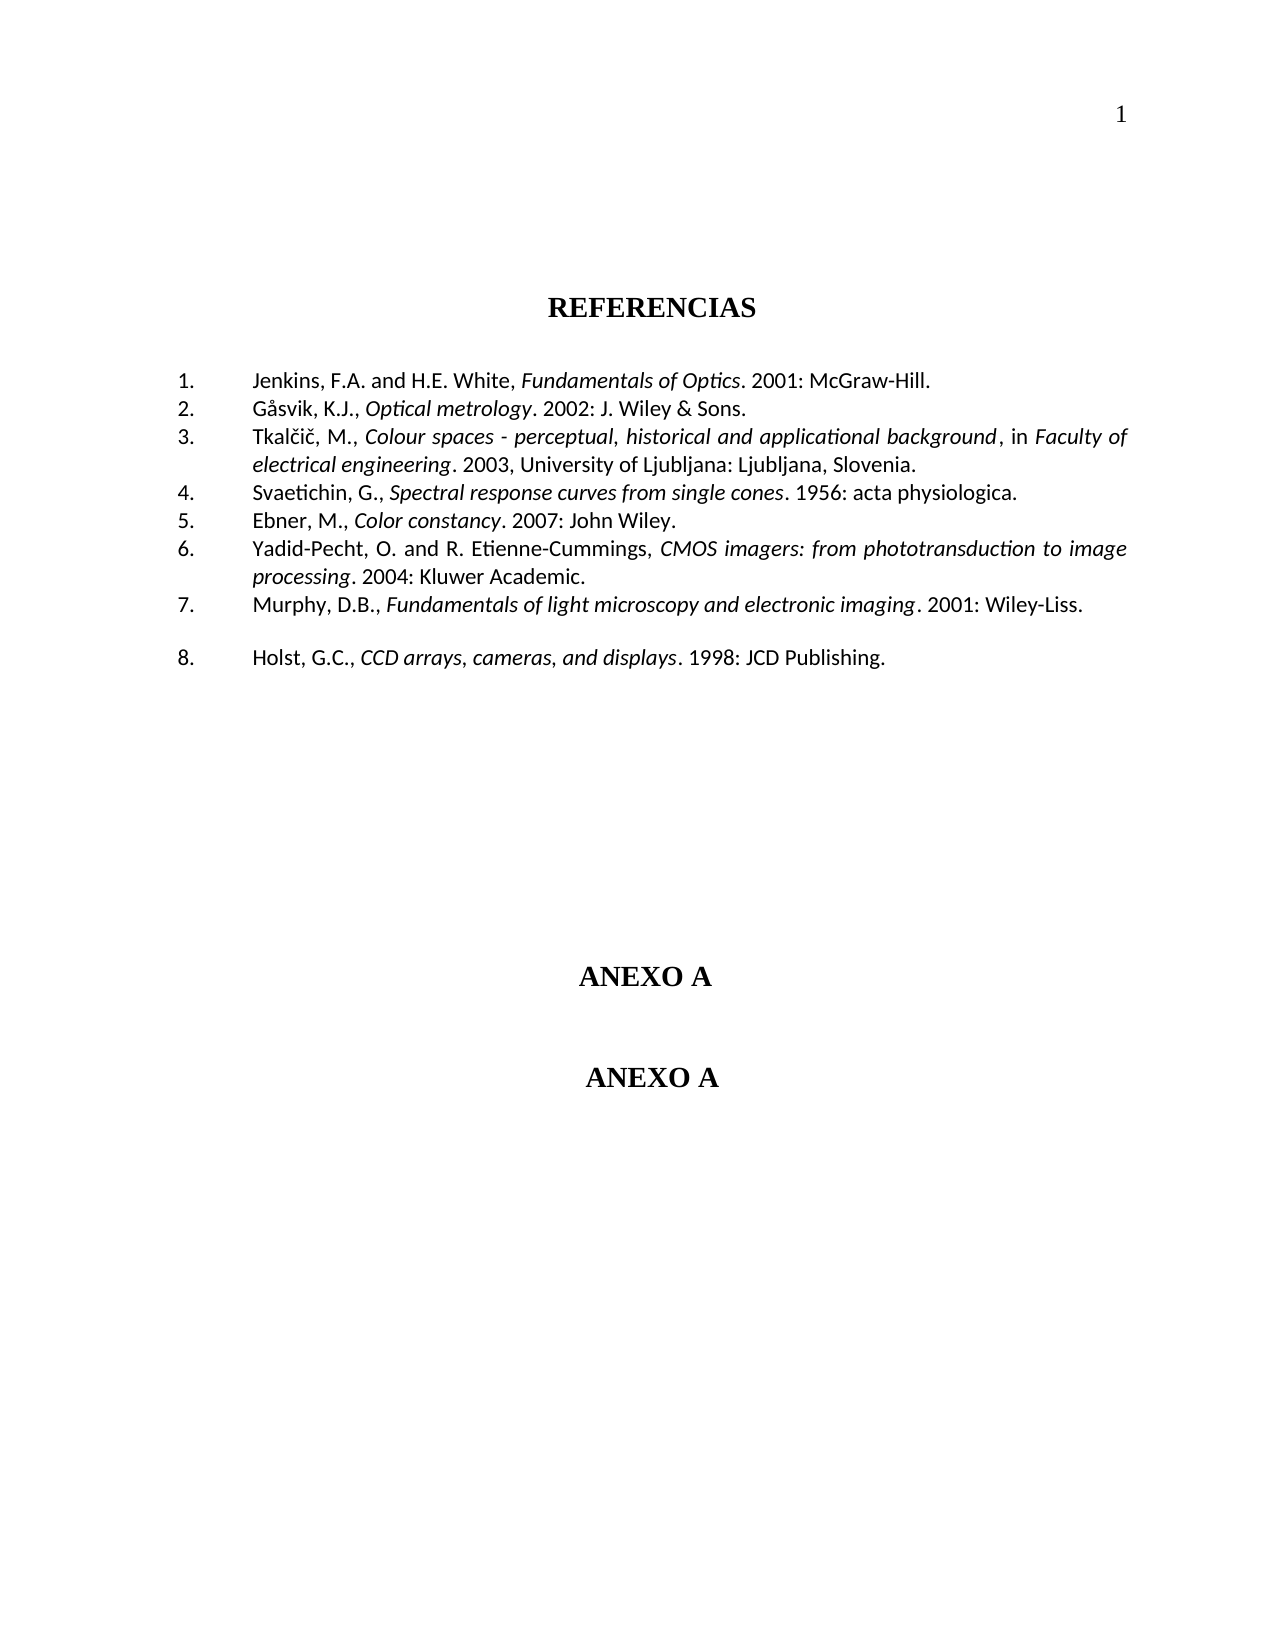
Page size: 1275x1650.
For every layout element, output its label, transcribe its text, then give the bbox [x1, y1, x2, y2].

text 4. Svaetichin, G., Spectral response curves from single cones. 1956: acta physiologica. [177, 478, 1127, 506]
text 8. Holst, G.C., CCD arrays, cameras, and displays. 1998: JCD Publishing. [177, 643, 1127, 671]
text 5. Ebner, M., Color constancy. 2007: John Wiley. [177, 506, 1127, 534]
text 2. Gåsvik, K.J., Optical metrology. 2002: J. Wiley & Sons. [177, 394, 1127, 422]
text 1. Jenkins, F.A. and H.E. White, Fundamentals of Optics. 2001: McGraw-Hill. [177, 365, 1127, 394]
text 3. Tkalčič, M., Colour spaces - perceptual, historical and applicational background, in Faculty of electrical engineering. 2003, University of Ljubljana: Ljubljana, Slovenia. [177, 422, 1127, 478]
text 6. Yadid-Pecht, O. and R. Etienne-Cummings, CMOS imagers: from phototransduction to image processing. 2004: Kluwer Academic. [177, 534, 1127, 590]
text 7. Murphy, D.B., Fundamentals of light microscopy and electronic imaging. 2001: Wiley-Liss. [177, 590, 1127, 618]
